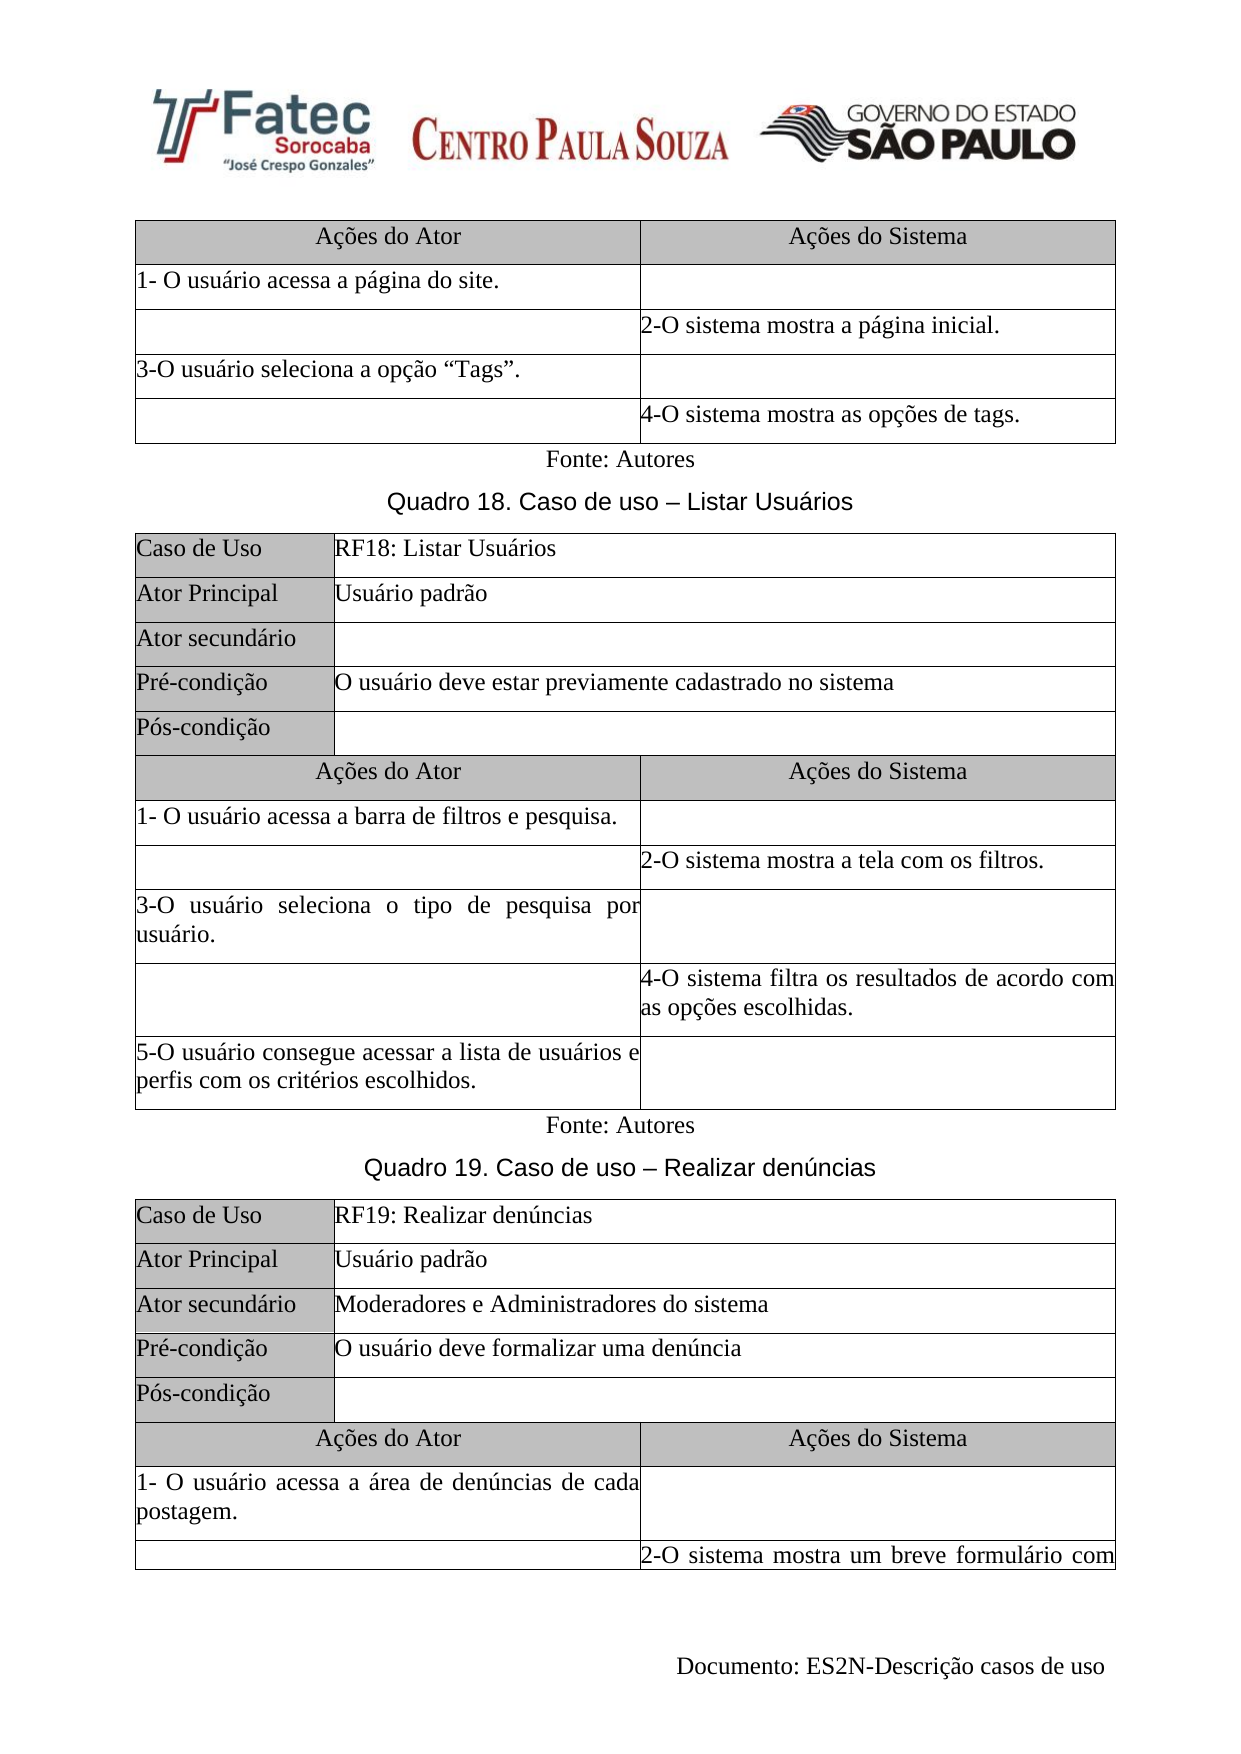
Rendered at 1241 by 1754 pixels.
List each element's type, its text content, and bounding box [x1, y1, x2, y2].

table_cell Pós-condição [136, 1378, 334, 1422]
table_cell [641, 1467, 1115, 1539]
table_cell [136, 964, 640, 1036]
table_cell Ações do Ator [136, 221, 640, 264]
table_cell [136, 310, 640, 353]
table_cell [136, 846, 640, 889]
table_cell 1- O usuário acessa a área de denúncias de cada postagem. [136, 1467, 640, 1539]
text Quadro 19. Caso de uso – Realizar denúncias [135, 1153, 1105, 1182]
table_cell [136, 1541, 640, 1569]
table_cell O usuário deve estar previamente cadastrado no sistema [335, 667, 1115, 711]
table_cell Ator Principal [136, 578, 334, 622]
table_cell O usuário deve formalizar uma denúncia [335, 1334, 1115, 1377]
text Fonte: Autores [135, 444, 1105, 472]
table_cell 2-O sistema mostra a página inicial. [641, 310, 1115, 353]
text Fonte: Autores [135, 1110, 1105, 1139]
table_cell 3-O usuário seleciona o tipo de pesquisa por usuário. [136, 890, 640, 962]
table_cell 3-O usuário seleciona a opção “Tags”. [136, 355, 640, 398]
table_header Caso de Uso [136, 534, 334, 577]
table_cell Moderadores e Administradores do sistema [335, 1289, 1115, 1332]
table_cell Pré-condição [136, 1334, 334, 1377]
table_cell Ações do Ator [136, 756, 640, 800]
table_cell Ações do Ator [136, 1423, 640, 1466]
table_cell [136, 399, 640, 443]
table_header RF18: Listar Usuários [335, 534, 1115, 577]
table_cell 5-O usuário consegue acessar a lista de usuários e perfis com os critérios escolhidos. [136, 1037, 640, 1109]
picture [135, 73, 1079, 191]
table_cell [641, 265, 1115, 309]
table_cell Ator secundário [136, 623, 334, 666]
table_cell 2-O sistema mostra a tela com os filtros. [641, 846, 1115, 889]
table_cell 4-O sistema filtra os resultados de acordo com as opções escolhidas. [641, 964, 1115, 1036]
table_cell Ações do Sistema [641, 756, 1115, 800]
text Quadro 18. Caso de uso – Listar Usuários [135, 487, 1105, 516]
table_cell Pré-condição [136, 667, 334, 711]
table_cell Pós-condição [136, 712, 334, 755]
table_header Caso de Uso [136, 1200, 334, 1243]
table_cell Ações do Sistema [641, 1423, 1115, 1466]
table_cell Ações do Sistema [641, 221, 1115, 264]
table_cell 4-O sistema mostra as opções de tags. [641, 399, 1115, 443]
table_cell 2-O sistema mostra um breve formulário com tipo e descrição da denúncia. [641, 1541, 1115, 1569]
table_cell Ator secundário [136, 1289, 334, 1332]
table_cell [641, 355, 1115, 398]
table_cell [335, 1378, 1115, 1422]
table_cell 1- O usuário acessa a barra de filtros e pesquisa. [136, 801, 640, 844]
table_header RF19: Realizar denúncias [335, 1200, 1115, 1243]
table_cell [335, 623, 1115, 666]
table_cell [641, 801, 1115, 844]
table_cell [641, 890, 1115, 962]
table_cell Usuário padrão [335, 1244, 1115, 1288]
table_cell [641, 1037, 1115, 1109]
table_cell Ator Principal [136, 1244, 334, 1288]
table_cell [335, 712, 1115, 755]
table_cell Usuário padrão [335, 578, 1115, 622]
table_cell 1- O usuário acessa a página do site. [136, 265, 640, 309]
